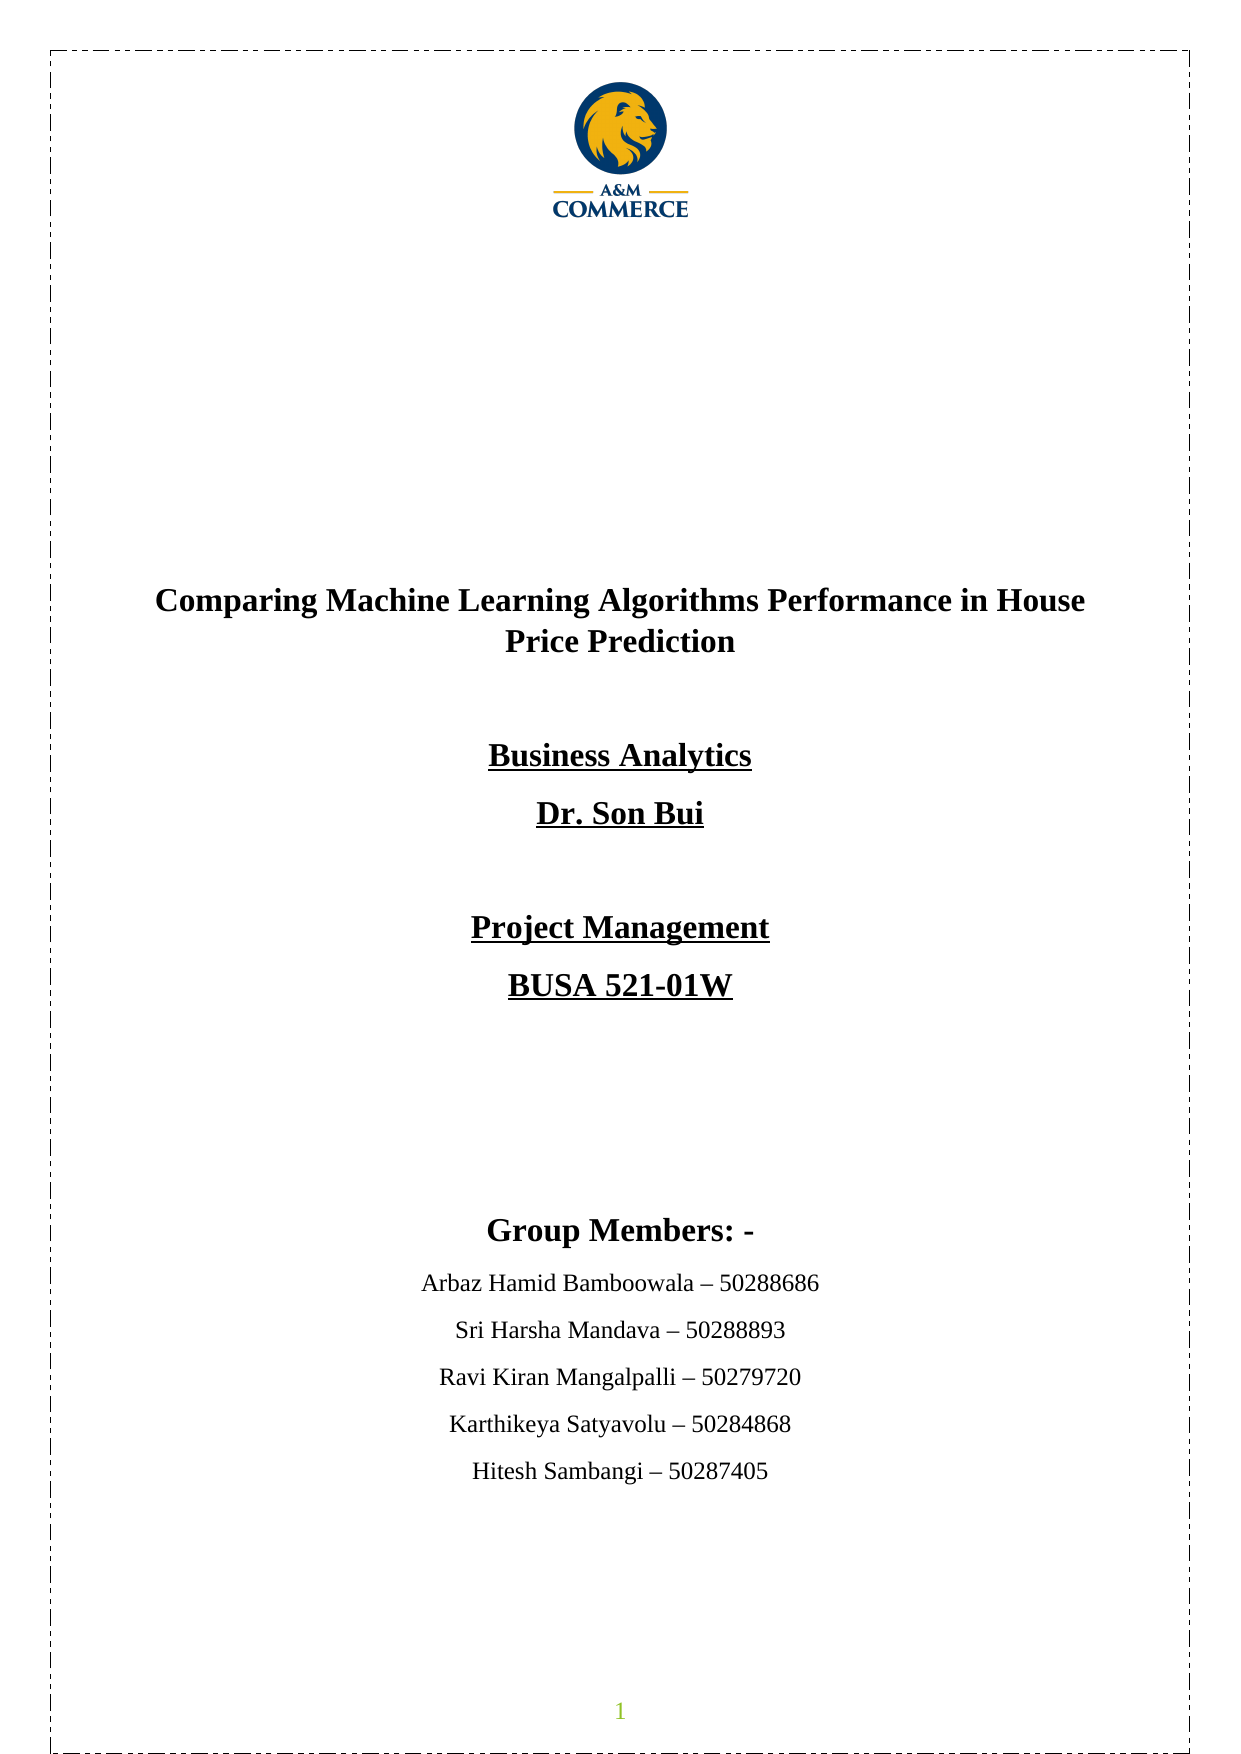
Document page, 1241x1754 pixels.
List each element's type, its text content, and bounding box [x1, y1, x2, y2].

text Comparing Machine Learning Algorithms Performance in House Price Prediction [150, 580, 1090, 659]
text Hitesh Sambangi – 50287405 [150, 1456, 1090, 1485]
text Ravi Kiran Mangalpalli – 50279720 [150, 1362, 1090, 1391]
text Sri Harsha Mandava – 50288893 [150, 1315, 1090, 1343]
text BUSA 521-01W [150, 965, 1090, 1003]
text Dr. Son Bui [150, 793, 1090, 831]
text Project Management [150, 907, 1090, 946]
text Karthikeya Satyavolu – 50284868 [150, 1409, 1090, 1438]
text Arbaz Hamid Bamboowala – 50288686 [150, 1268, 1090, 1296]
text Group Members: - [150, 1210, 1090, 1249]
text Business Analytics [150, 736, 1090, 774]
picture [530, 60, 710, 240]
